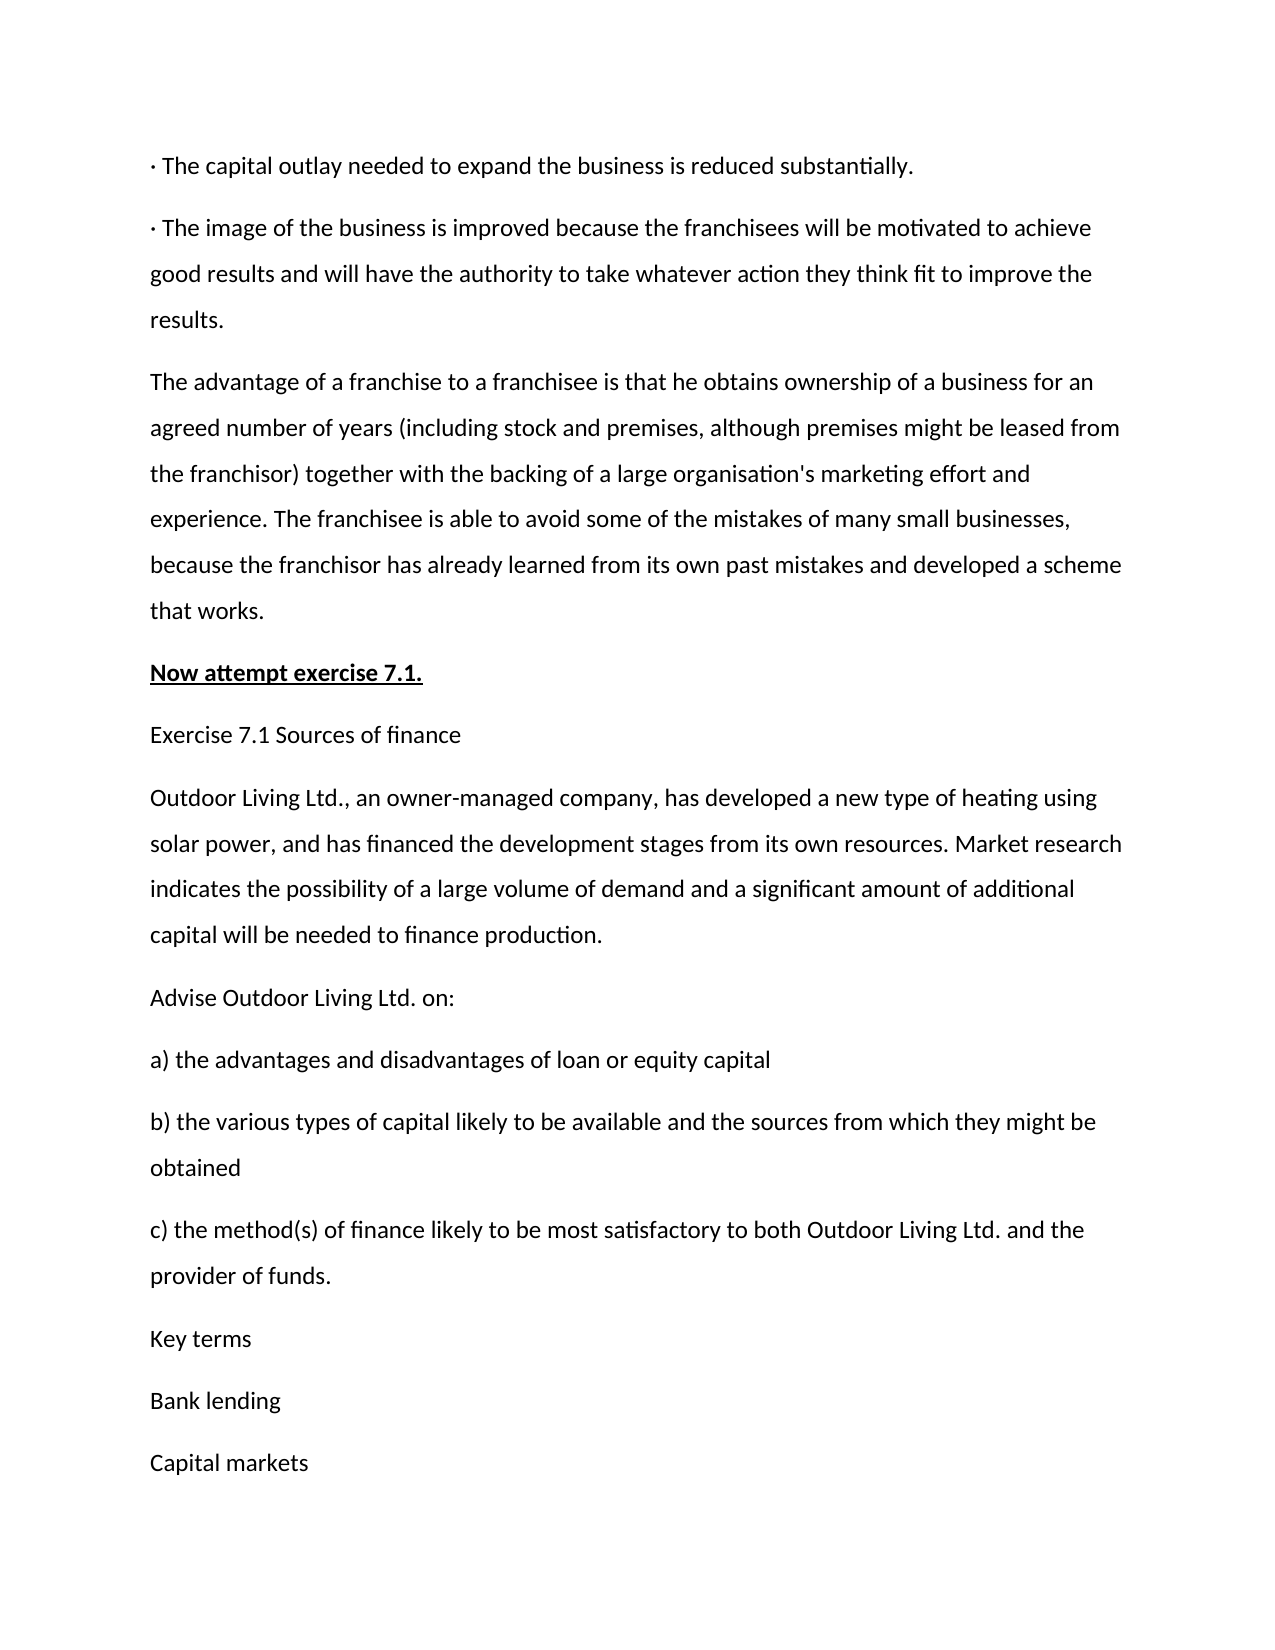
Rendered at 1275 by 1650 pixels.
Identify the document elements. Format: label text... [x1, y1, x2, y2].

text Advise Outdoor Living Ltd. on: [150, 982, 1125, 1012]
text Outdoor Living Ltd., an owner-managed company, has developed a new type of heating using solar power, and has financed the development stages from its own resources. Market research indicates the possibility of a large volume of demand and a significant amount of additional capital will be needed to finance production. [150, 782, 1125, 950]
text Bank lending [150, 1385, 1125, 1416]
text · The capital outlay needed to expand the business is reduced substantially. [150, 150, 1125, 181]
text c) the method(s) of finance likely to be most satisfactory to both Outdoor Living Ltd. and the provider of funds. [150, 1214, 1125, 1291]
text The advantage of a franchise to a franchisee is that he obtains ownership of a business for an agreed number of years (including stock and premises, although premises might be leased from the franchisor) together with the backing of a large organisation's marketing effort and experience. The franchisee is able to avoid some of the mistakes of many small businesses, because the franchisor has already learned from its own past mistakes and developed a scheme that works. [150, 366, 1125, 625]
text b) the various types of capital likely to be available and the sources from which they might be obtained [150, 1106, 1125, 1183]
text · The image of the business is improved because the franchisees will be motivated to achieve good results and will have the authority to take whatever action they think fit to improve the results. [150, 212, 1125, 334]
text a) the advantages and disadvantages of loan or equity capital [150, 1044, 1125, 1074]
text Key terms [150, 1323, 1125, 1353]
text Exercise 7.1 Sources of finance [150, 720, 1125, 750]
text Capital markets [150, 1447, 1125, 1478]
text Now attempt exercise 7.1. [150, 657, 1125, 688]
